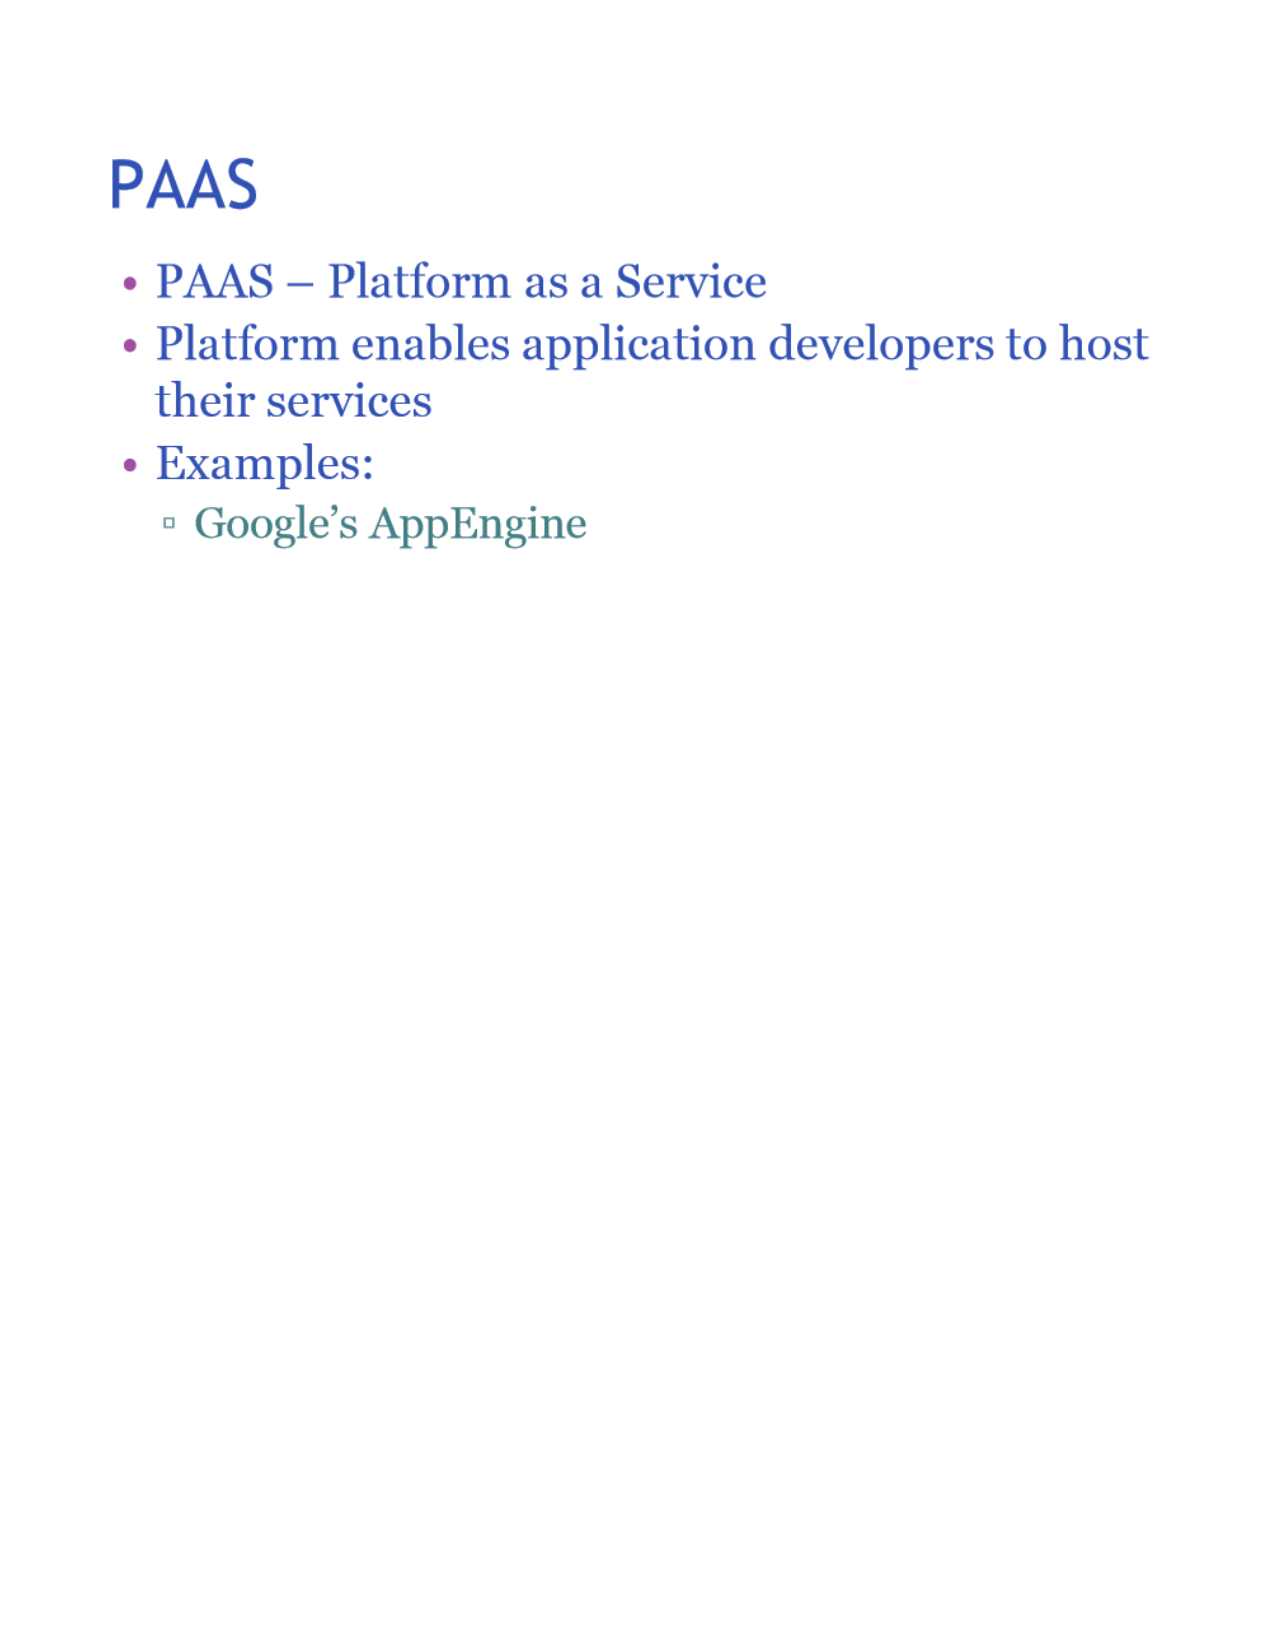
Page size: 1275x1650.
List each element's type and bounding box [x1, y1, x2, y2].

picture [105, 150, 1170, 585]
